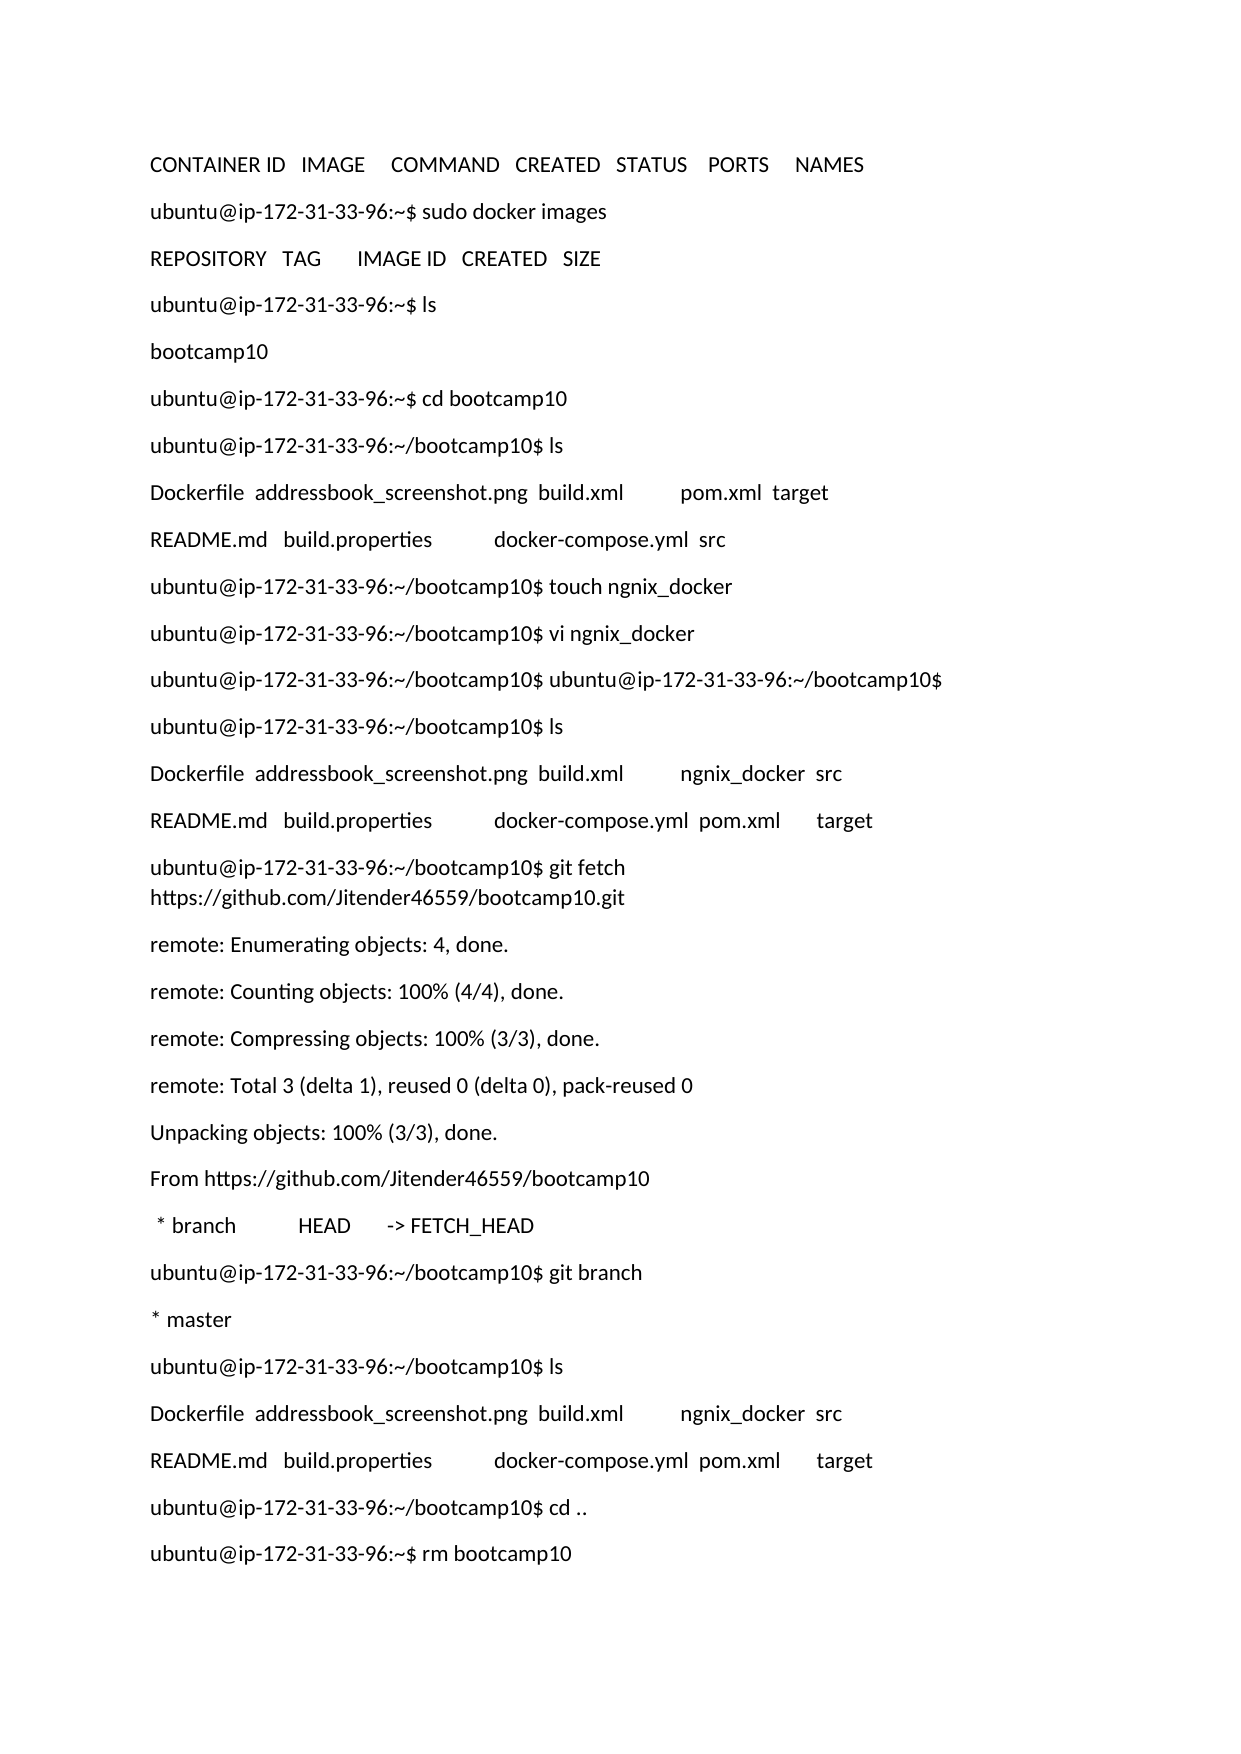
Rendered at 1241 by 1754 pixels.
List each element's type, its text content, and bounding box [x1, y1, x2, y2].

text Dockerfile addressbook_screenshot.png build.xml ngnix_docker src [150, 1399, 1090, 1427]
text README.md build.properties docker-compose.yml pom.xml target [150, 1446, 1090, 1474]
text From https://github.com/Jitender46559/bootcamp10 [150, 1164, 1090, 1193]
text ubuntu@ip-172-31-33-96:~/bootcamp10$ cd .. [150, 1493, 1090, 1521]
text bootcamp10 [150, 337, 1090, 366]
text ubuntu@ip-172-31-33-96:~$ sudo docker images [150, 197, 1090, 225]
text ubuntu@ip-172-31-33-96:~$ ls [150, 291, 1090, 319]
text README.md build.properties docker-compose.yml src [150, 525, 1090, 553]
text remote: Enumerating objects: 4, done. [150, 930, 1090, 958]
text Dockerfile addressbook_screenshot.png build.xml pom.xml target [150, 478, 1090, 506]
text ubuntu@ip-172-31-33-96:~/bootcamp10$ git fetch https://github.com/Jitender46559/bootcamp10.git [150, 853, 1090, 911]
text ubuntu@ip-172-31-33-96:~$ cd bootcamp10 [150, 384, 1090, 412]
text ubuntu@ip-172-31-33-96:~/bootcamp10$ vi ngnix_docker [150, 619, 1090, 647]
text REPOSITORY TAG IMAGE ID CREATED SIZE [150, 244, 1090, 272]
text ubuntu@ip-172-31-33-96:~/bootcamp10$ ls [150, 712, 1090, 741]
text ubuntu@ip-172-31-33-96:~/bootcamp10$ touch ngnix_docker [150, 572, 1090, 600]
text ubuntu@ip-172-31-33-96:~/bootcamp10$ ls [150, 431, 1090, 459]
text ubuntu@ip-172-31-33-96:~$ rm bootcamp10 [150, 1539, 1090, 1568]
text remote: Counting objects: 100% (4/4), done. [150, 977, 1090, 1005]
text * branch HEAD -> FETCH_HEAD [150, 1211, 1090, 1239]
text ubuntu@ip-172-31-33-96:~/bootcamp10$ git branch [150, 1258, 1090, 1286]
text CONTAINER ID IMAGE COMMAND CREATED STATUS PORTS NAMES [150, 150, 1090, 178]
text remote: Total 3 (delta 1), reused 0 (delta 0), pack-reused 0 [150, 1071, 1090, 1099]
text Unpacking objects: 100% (3/3), done. [150, 1118, 1090, 1146]
text Dockerfile addressbook_screenshot.png build.xml ngnix_docker src [150, 759, 1090, 787]
text ubuntu@ip-172-31-33-96:~/bootcamp10$ ubuntu@ip-172-31-33-96:~/bootcamp10$ [150, 666, 1090, 694]
text * master [150, 1305, 1090, 1333]
text remote: Compressing objects: 100% (3/3), done. [150, 1024, 1090, 1052]
text README.md build.properties docker-compose.yml pom.xml target [150, 806, 1090, 834]
text ubuntu@ip-172-31-33-96:~/bootcamp10$ ls [150, 1352, 1090, 1380]
